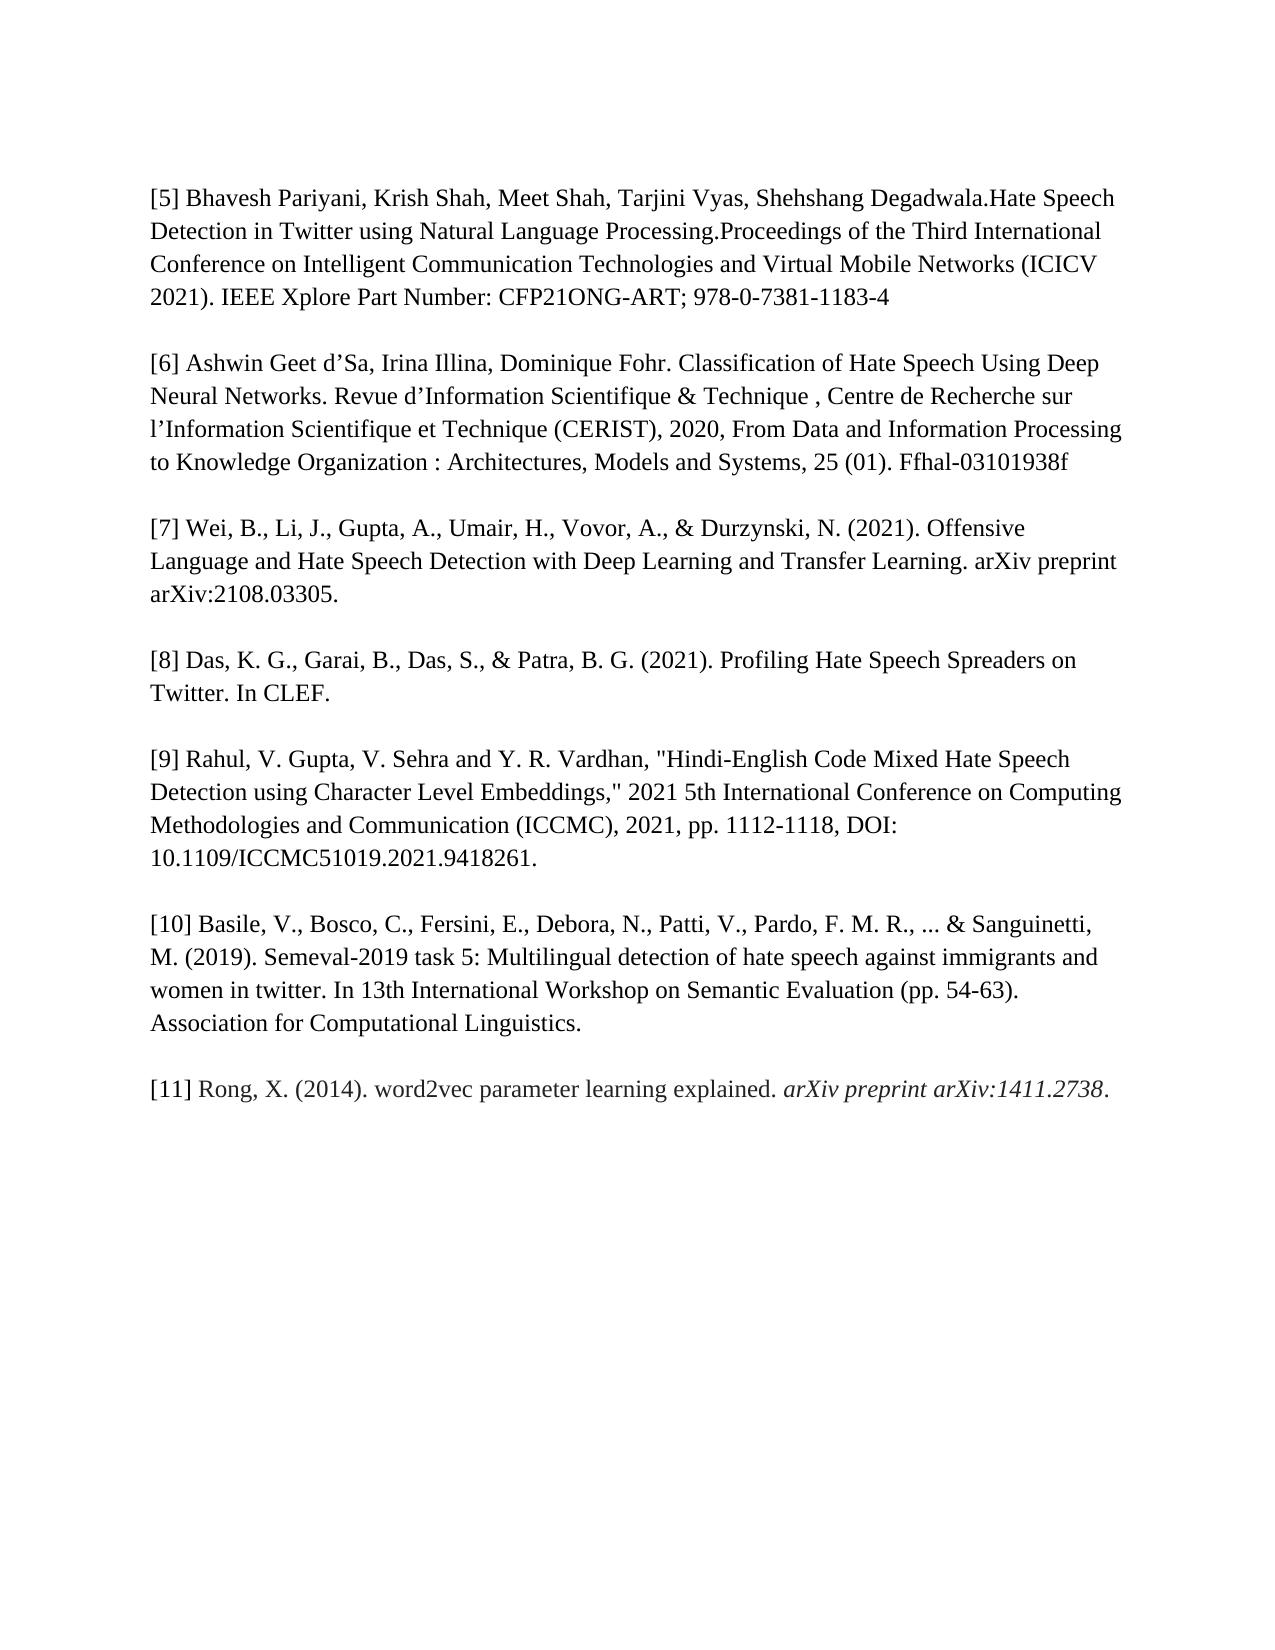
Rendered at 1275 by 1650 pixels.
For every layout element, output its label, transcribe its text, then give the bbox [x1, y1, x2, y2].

text [7] Wei, B., Li, J., Gupta, A., Umair, H., Vovor, A., & Durzynski, N. (2021). Offensive Language and Hate Speech Detection with Deep Learning and Transfer Learning. arXiv preprint arXiv:2108.03305.​ [150, 513, 1125, 608]
text [5] Bhavesh Pariyani, Krish Shah, Meet Shah, Tarjini Vyas, Shehshang Degadwala.Hate Speech Detection in Twitter using Natural Language Processing.Proceedings of the Third International Conference on Intelligent Communication Technologies and Virtual Mobile Networks (ICICV 2021). IEEE Xplore Part Number: CFP21ONG-ART; 978-0-7381-1183-4​ [150, 183, 1125, 311]
text [10] Basile, V., Bosco, C., Fersini, E., Debora, N., Patti, V., Pardo, F. M. R., ... & Sanguinetti, M. (2019). Semeval-2019 task 5: Multilingual detection of hate speech against immigrants and women in twitter. In 13th International Workshop on Semantic Evaluation (pp. 54-63). Association for Computational Linguistics.​ [150, 909, 1125, 1037]
text ​[6] Ashwin Geet d’Sa, Irina Illina, Dominique Fohr. Classification of Hate Speech Using Deep Neural Networks. Revue d’Information Scientifique & Technique , Centre de Recherche sur l’Information Scientifique et Technique (CERIST), 2020, From Data and Information Processing to Knowledge Organization : Architectures, Models and Systems, 25 (01). Ffhal-03101938f​ [150, 348, 1125, 476]
text [11] Rong, X. (2014). word2vec parameter learning explained. arXiv preprint arXiv:1411.2738. [150, 1074, 1125, 1103]
text [9] Rahul, V. Gupta, V. Sehra and Y. R. Vardhan, "Hindi-English Code Mixed Hate Speech Detection using Character Level Embeddings," 2021 5th International Conference on Computing Methodologies and Communication (ICCMC), 2021, pp. 1112-1118, DOI: 10.1109/ICCMC51019.2021.9418261.​ [150, 744, 1125, 872]
text [8] Das, K. G., Garai, B., Das, S., & Patra, B. G. (2021). Profiling Hate Speech Spreaders on Twitter. In CLEF.​ [150, 645, 1125, 707]
